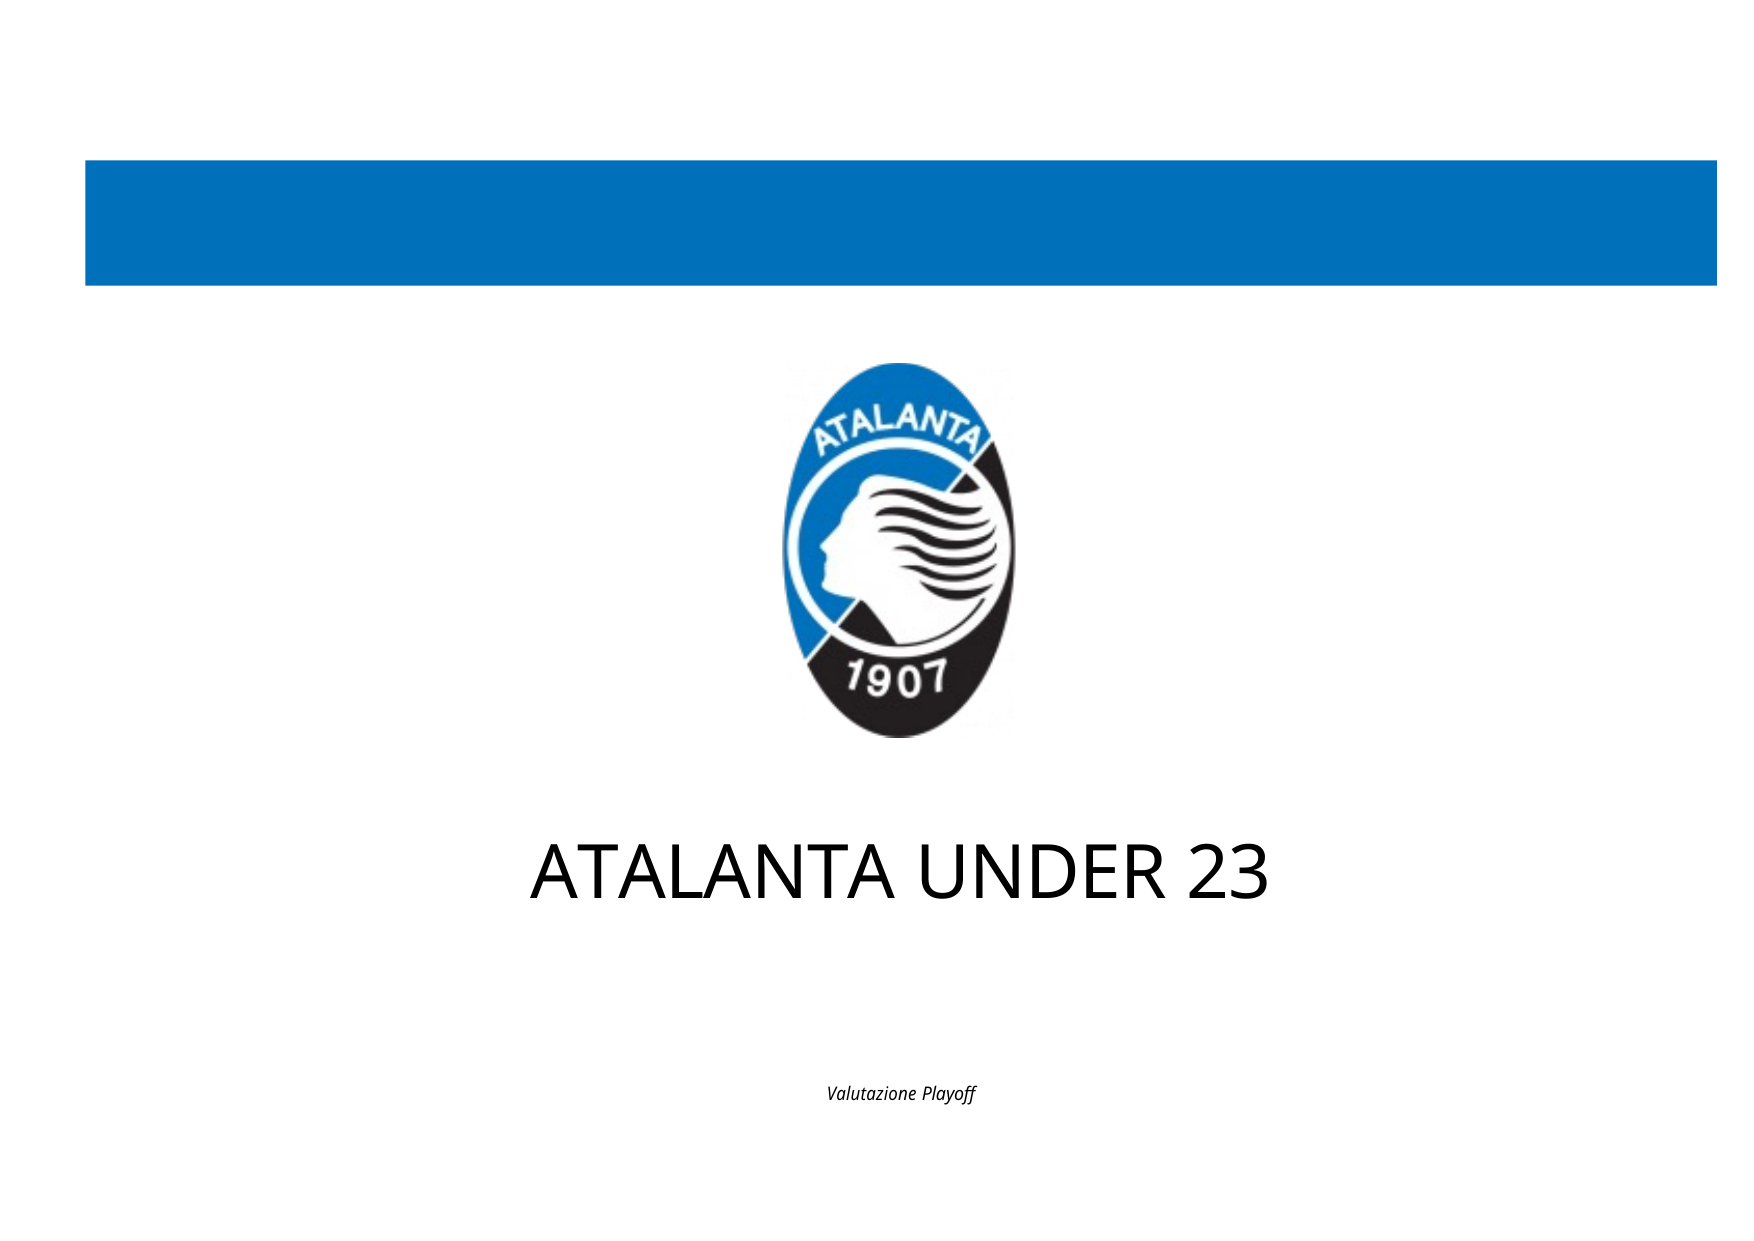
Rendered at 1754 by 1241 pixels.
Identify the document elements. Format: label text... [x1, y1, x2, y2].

text Valutazione Playoff [94, 1080, 1708, 1106]
picture [757, 363, 1045, 443]
title ATALANTA UNDER 23 [77, 443, 1724, 921]
